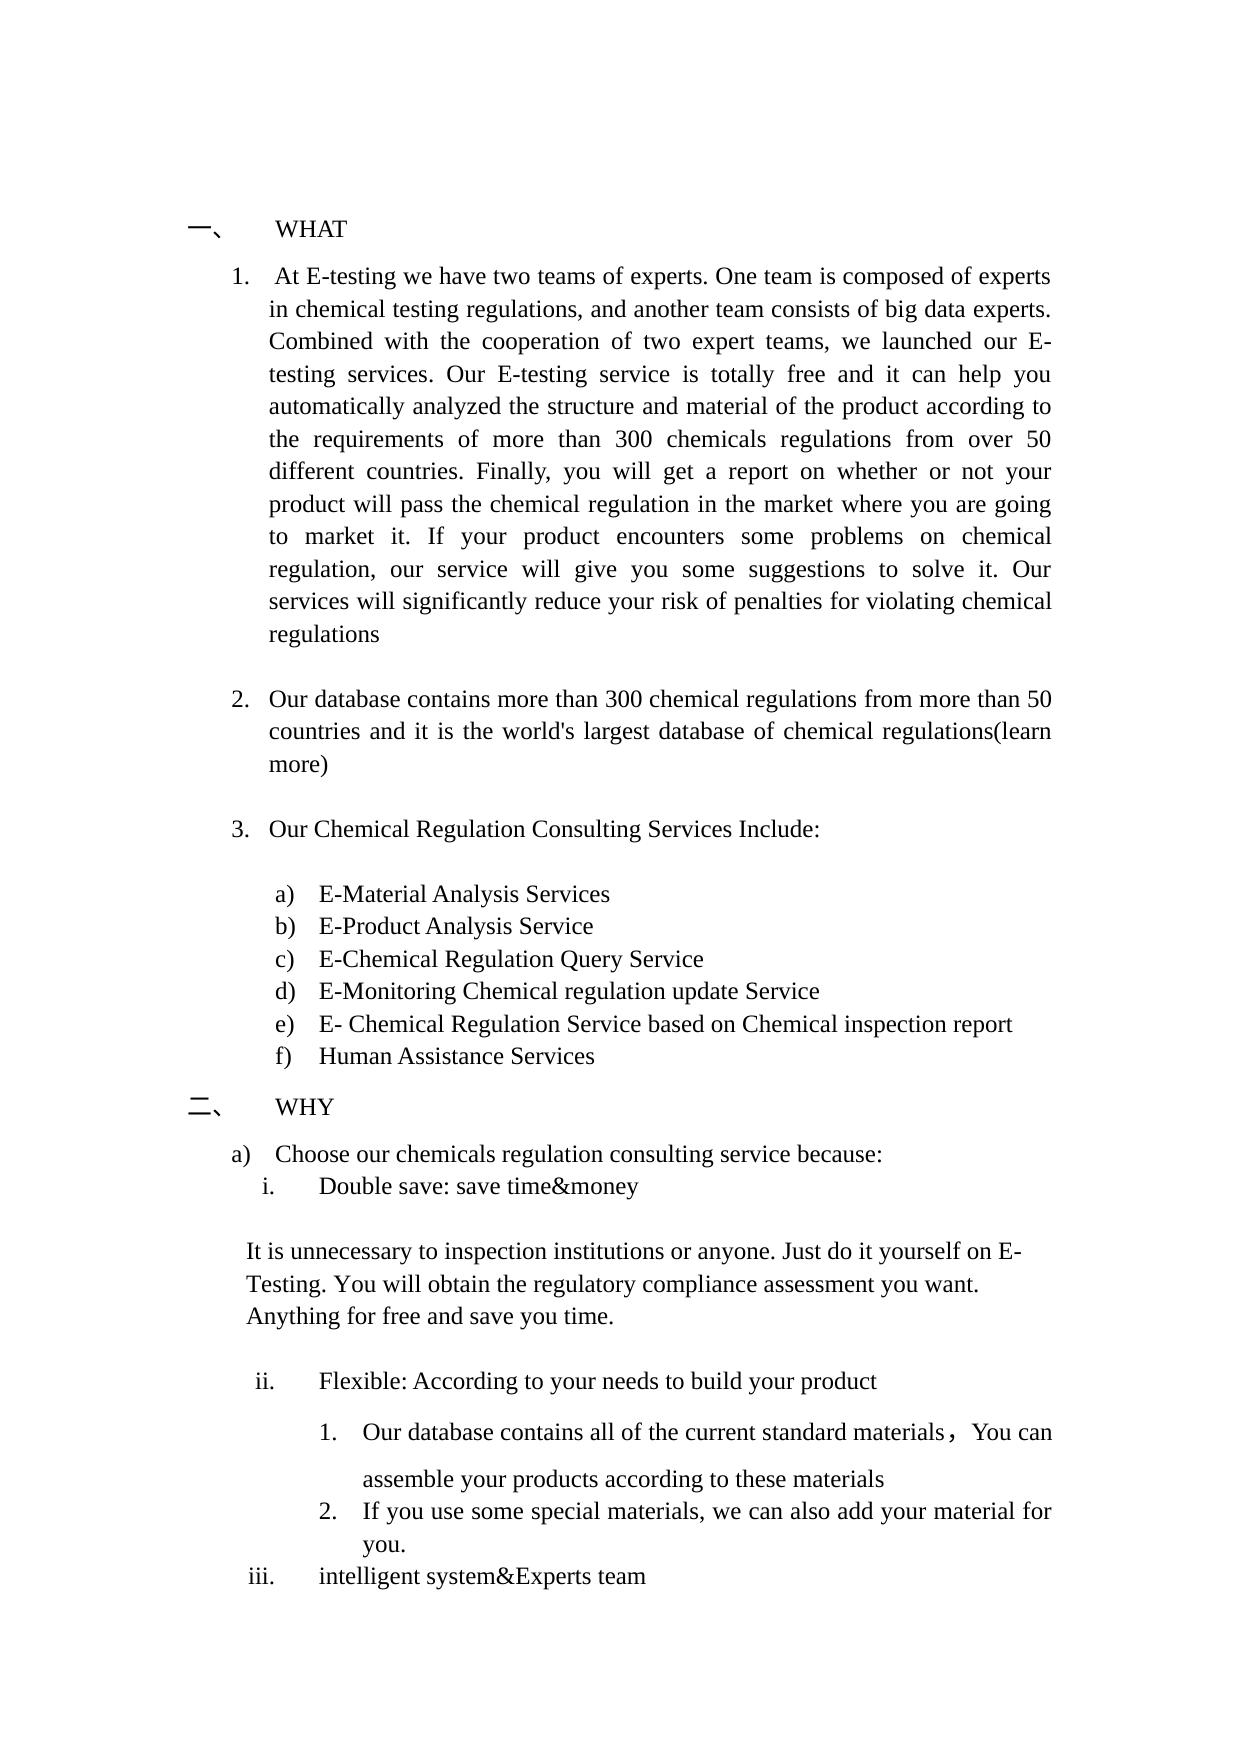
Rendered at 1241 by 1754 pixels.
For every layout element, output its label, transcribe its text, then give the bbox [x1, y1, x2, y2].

list E-Chemical Regulation Query Service [275, 942, 1053, 974]
list E-Monitoring Chemical regulation update Service [275, 974, 1053, 1007]
list If you use some special materials, we can also add your material for you. [319, 1494, 1053, 1559]
list WHY [187, 1072, 1053, 1137]
text It is unnecessary to inspection institutions or anyone. Just do it yourself on E-Testing. You will obtain the regulatory compliance assessment you want. Anything for free and save you time. [246, 1234, 1053, 1332]
list E-Product Analysis Service [275, 909, 1053, 942]
list Double save: save time&money [275, 1169, 1053, 1202]
list Human Assistance Services [275, 1039, 1053, 1072]
list WHAT [187, 194, 1053, 259]
list Our database contains more than 300 chemical regulations from more than 50 countries and it is the world's largest database of chemical regulations(learn more) [231, 682, 1053, 779]
list Flexible: According to your needs to build your product [275, 1364, 1053, 1397]
list E-Material Analysis Services [275, 877, 1053, 909]
list Choose our chemicals regulation consulting service because: [231, 1137, 1053, 1169]
list E- Chemical Regulation Service based on Chemical inspection report [275, 1007, 1053, 1039]
list Our database contains all of the current standard materials，You can assemble your products according to these materials [319, 1397, 1053, 1494]
list Our Chemical Regulation Consulting Services Include: [231, 812, 1053, 844]
list At E-testing we have two teams of experts. One team is composed of experts in chemical testing regulations, and another team consists of big data experts. Combined with the cooperation of two expert teams, we launched our E-testing services. Our E-testing service is totally free and it can help you automatically analyzed the structure and material of the product according to the requirements of more than 300 chemicals regulations from over 50 different countries. Finally, you will get a report on whether or not your product will pass the chemical regulation in the market where you are going to market it. If your product encounters some problems on chemical regulation, our service will give you some suggestions to solve it. Our services will significantly reduce your risk of penalties for violating chemical regulations [231, 259, 1053, 649]
list intelligent system&Experts team [275, 1559, 1053, 1592]
